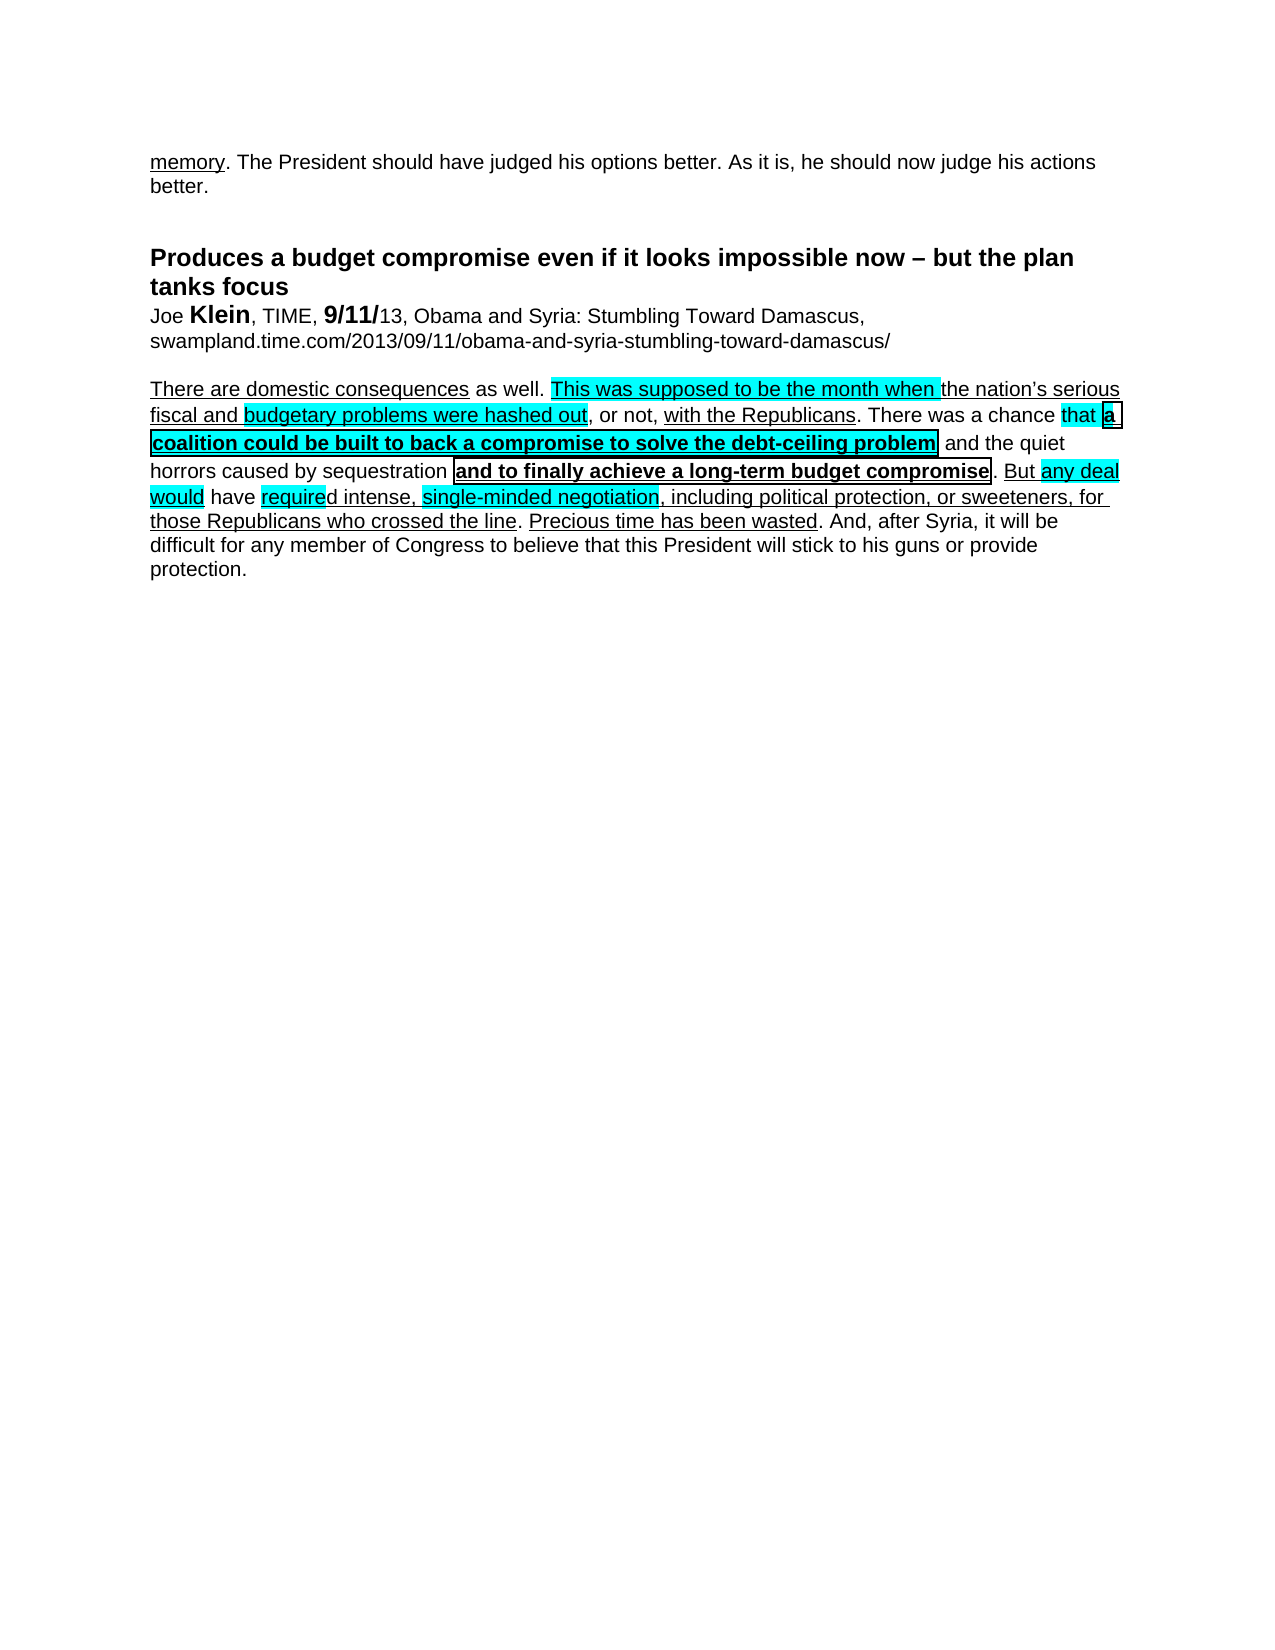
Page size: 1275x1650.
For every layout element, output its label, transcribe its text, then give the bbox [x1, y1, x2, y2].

text Produces a budget compromise even if it looks impossible now – but the plan tanks focus [150, 243, 1125, 300]
text There are domestic consequences as well. This was supposed to be the month when the nation’s serious fiscal and budgetary problems were hashed out, or not, with the Republicans. There was a chance that a coalition could be built to back a compromise to solve the debt-ceiling problem and the quiet horrors caused by sequestration and to finally achieve a long-term budget compromise. But any deal would have required intense, single-minded negotiation, including political protection, or sweeteners, for those Republicans who crossed the line. Precious time has been wasted. And, after Syria, it will be difficult for any member of Congress to believe that this President will stick to his guns or provide protection. [150, 377, 1125, 581]
text Joe Klein, TIME, 9/11/13, Obama and Syria: Stumbling Toward Damascus, swampland.time.com/2013/09/11/obama-and-syria-stumbling-toward-damascus/ [150, 300, 1125, 353]
